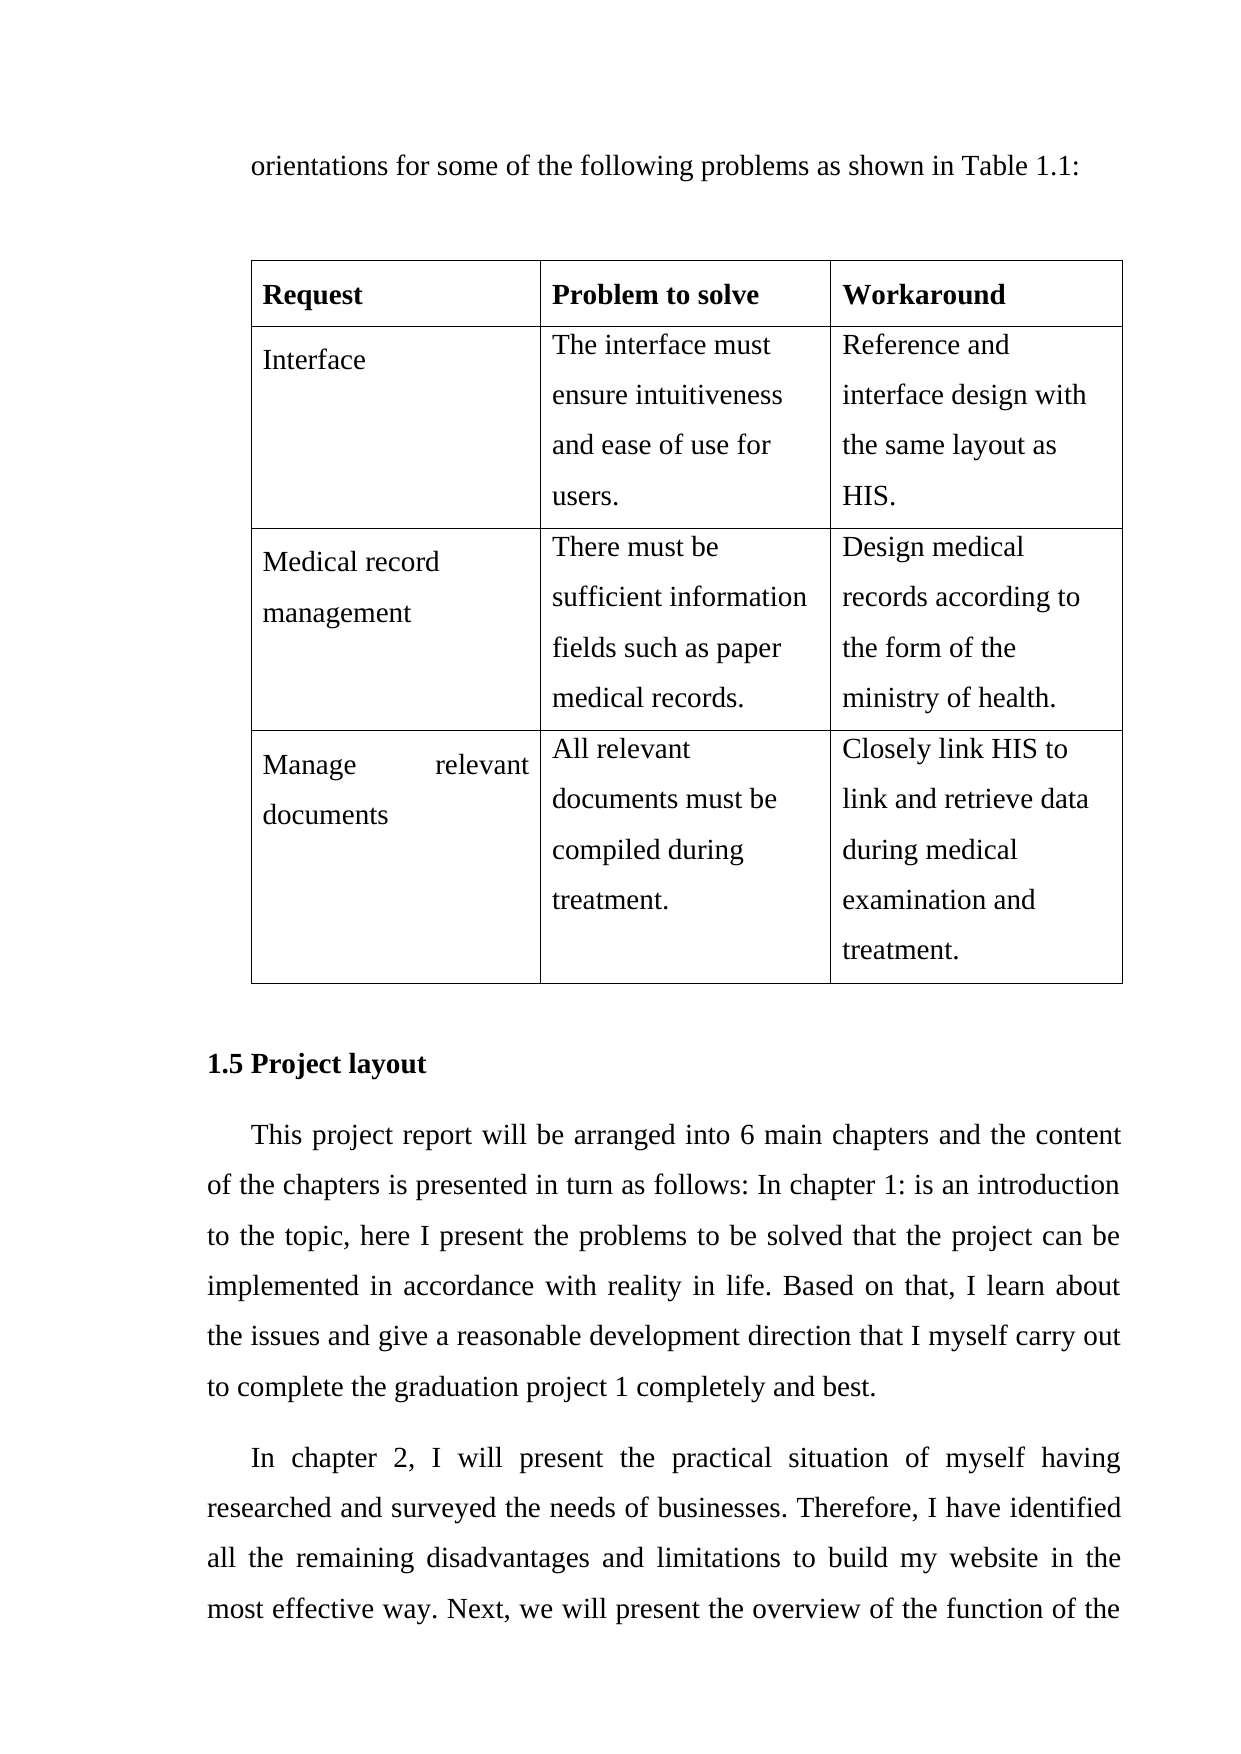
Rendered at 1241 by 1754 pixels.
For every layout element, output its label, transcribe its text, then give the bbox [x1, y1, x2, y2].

table_cell Manage relevant documents [252, 731, 540, 983]
table_cell Interface [252, 327, 540, 528]
table_header Workaround [831, 261, 1122, 326]
table_cell All relevant documents must be compiled during treatment. [541, 731, 830, 983]
table_header Request [252, 261, 540, 326]
table_cell The interface must ensure intuitiveness and ease of use for users. [541, 327, 830, 528]
table_cell Reference and interface design with the same layout as HIS. [831, 327, 1122, 528]
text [251, 148, 1122, 181]
list Project layout [207, 1046, 1122, 1079]
text This project report will be arranged into 6 main chapters and the content of the chapters is presented in turn as follows: In chapter 1: is an introduction to the topic, here I present the problems to be solved that the project can be implemented in accordance with reality in life. Based on that, I learn about the issues and give a reasonable development direction that I myself carry out to complete the graduation project 1 completely and best. [207, 1117, 1122, 1402]
table_cell Design medical records according to the form of the ministry of health. [831, 529, 1122, 730]
table_cell There must be sufficient information fields such as paper medical records. [541, 529, 830, 730]
table_cell Medical record management [252, 529, 540, 730]
table_header Problem to solve [541, 261, 830, 326]
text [207, 1440, 1122, 1624]
table_cell Closely link HIS to link and retrieve data during medical examination and treatment. [831, 731, 1122, 983]
